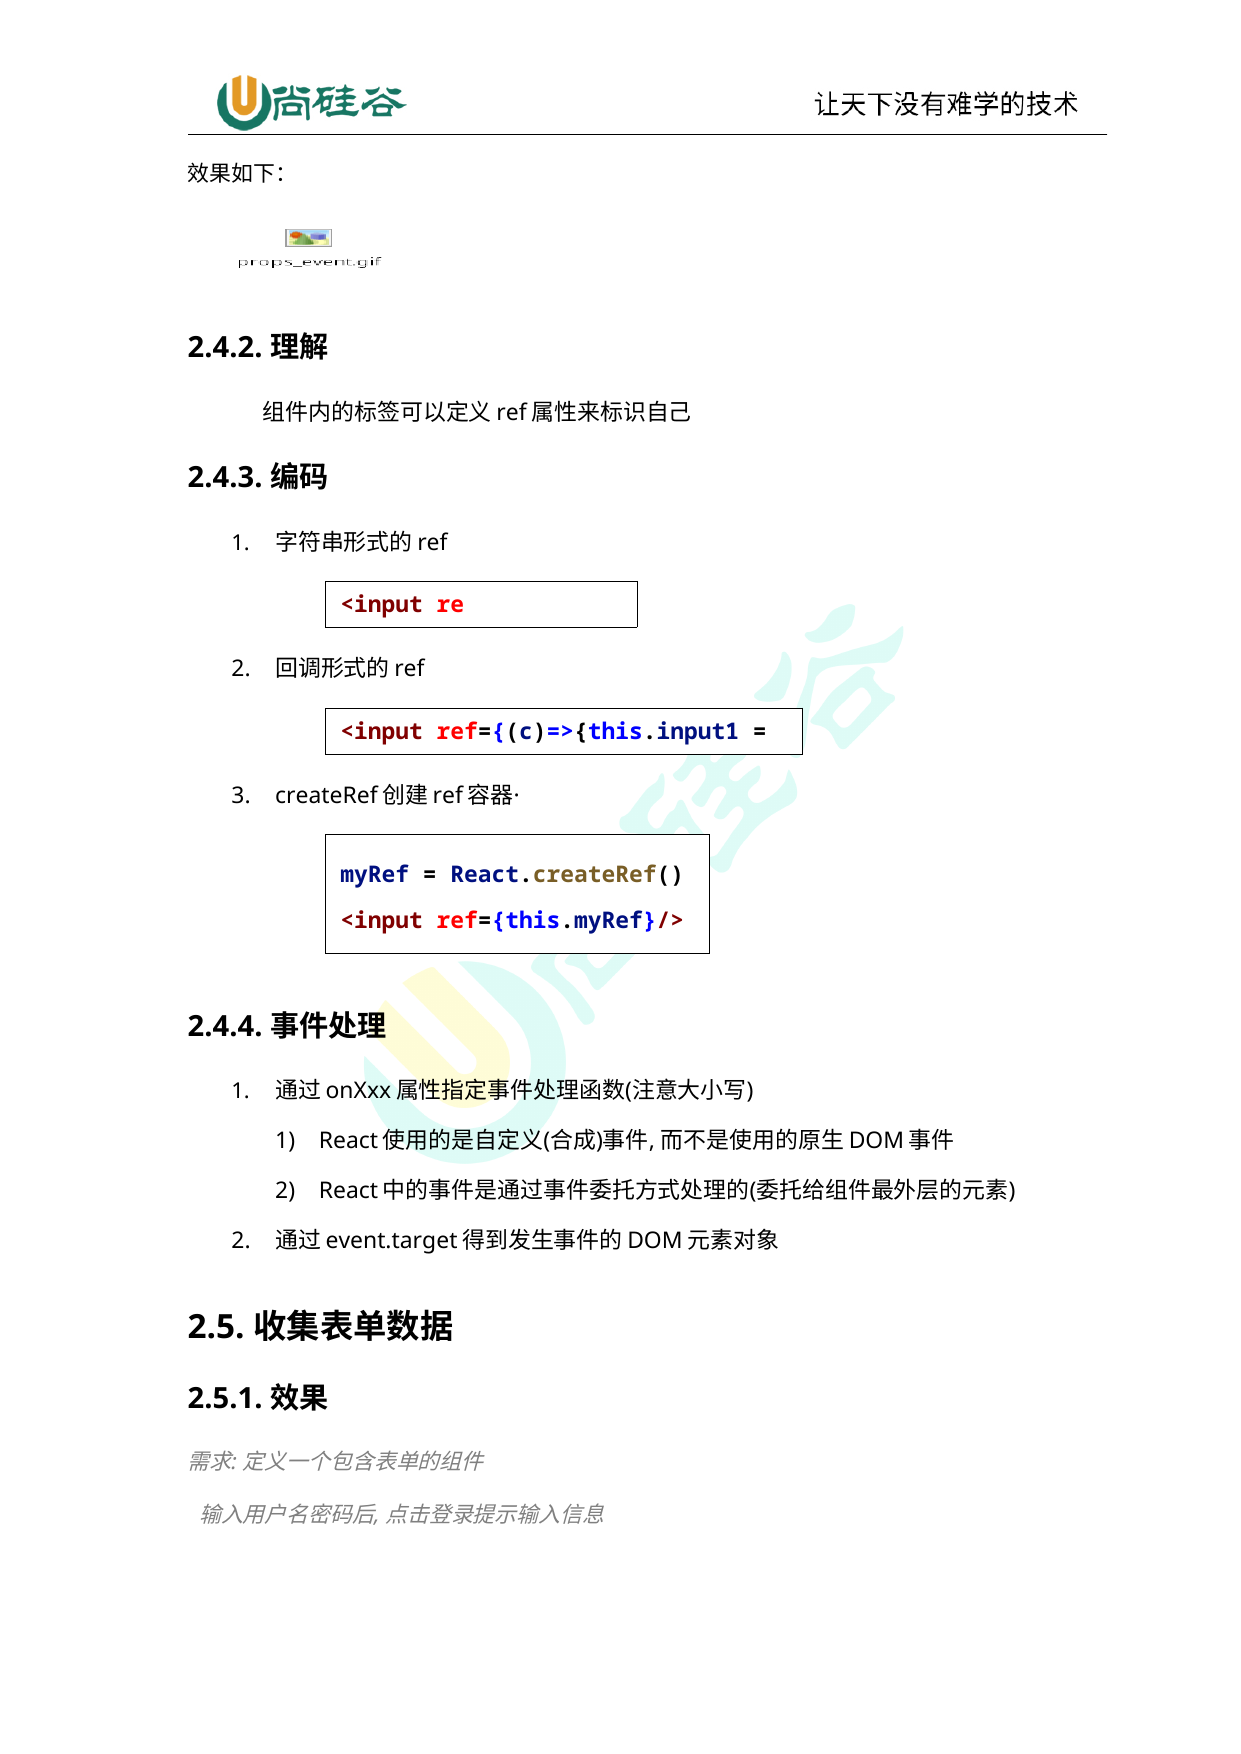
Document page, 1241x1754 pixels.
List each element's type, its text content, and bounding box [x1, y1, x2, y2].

list createRef创建ref容器· [231, 777, 1107, 810]
subtitle 2.4.3. 编码 [187, 454, 1107, 496]
list React使用的是自定义(合成)事件, 而不是使用的原生DOM事件 [275, 1122, 1107, 1156]
subtitle 2.5.1. 效果 [187, 1375, 1107, 1417]
list 通过event.target得到发生事件的DOM元素对象 [231, 1222, 1107, 1256]
subtitle 2.4.4. 事件处理 [187, 1003, 1107, 1045]
list 通过onXxx属性指定事件处理函数(注意大小写) [231, 1072, 1107, 1106]
subtitle 2.4.2. 理解 [187, 324, 1107, 366]
text 效果如下： [187, 156, 1107, 188]
text 输入用户名密码后, 点击登录提示输入信息 [187, 1497, 1107, 1529]
list 字符串形式的ref [231, 523, 1107, 557]
list React中的事件是通过事件委托方式处理的(委托给组件最外层的元素) [275, 1172, 1107, 1206]
list 回调形式的ref [231, 650, 1107, 683]
picture [215, 73, 1080, 132]
subtitle 2.5. 收集表单数据 [187, 1299, 1107, 1348]
text 组件内的标签可以定义ref属性来标识自己 [187, 393, 1107, 427]
text 需求: 定义一个包含表单的组件 [187, 1444, 1107, 1476]
